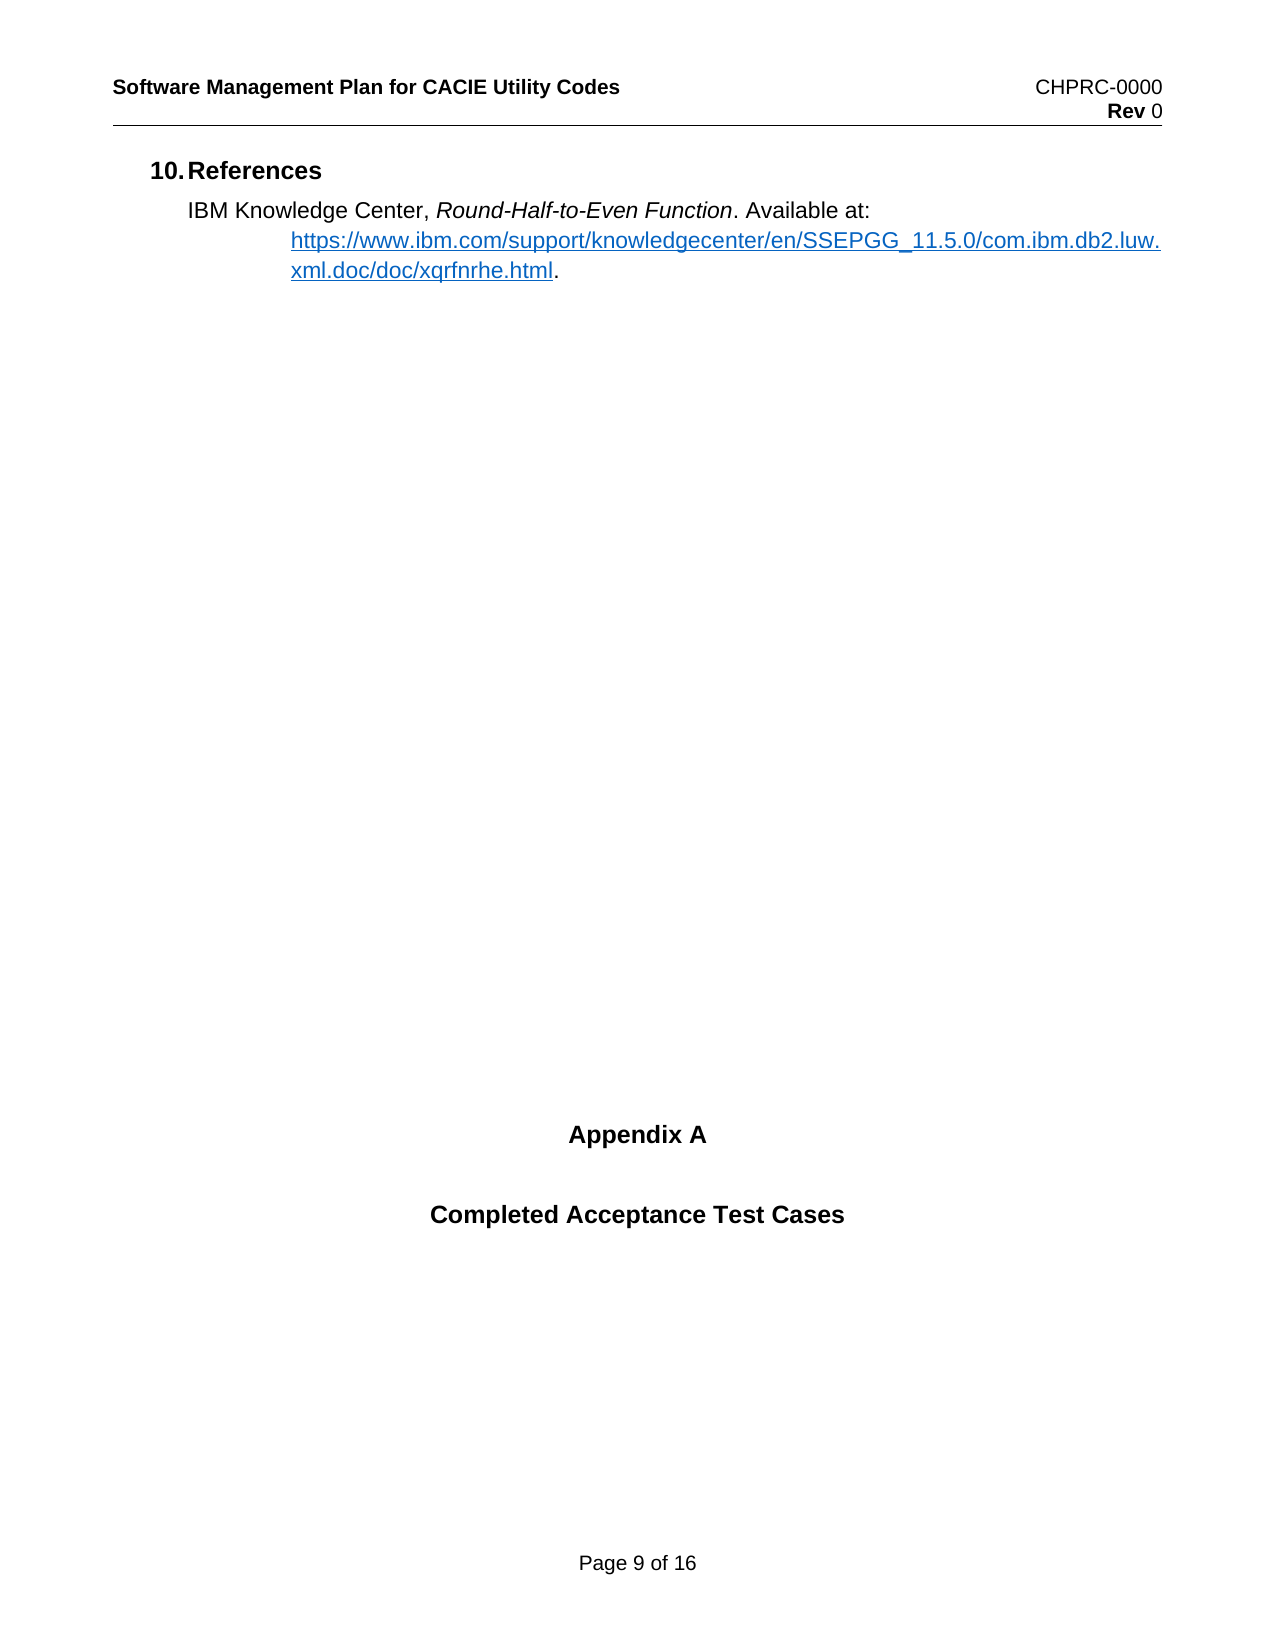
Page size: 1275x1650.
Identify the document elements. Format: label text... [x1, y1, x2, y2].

list IBM Knowledge Center, Round-Half-to-Even Function. Available at: https://www.ibm.com/support/knowledgecenter/en/SSEPGG_11.5.0/com.ibm.db2.luw.xml.doc/doc/xqrfnrhe.html. [187, 197, 1162, 284]
text Completed Acceptance Test Cases [112, 1200, 1162, 1229]
subtitle References [150, 156, 1162, 184]
